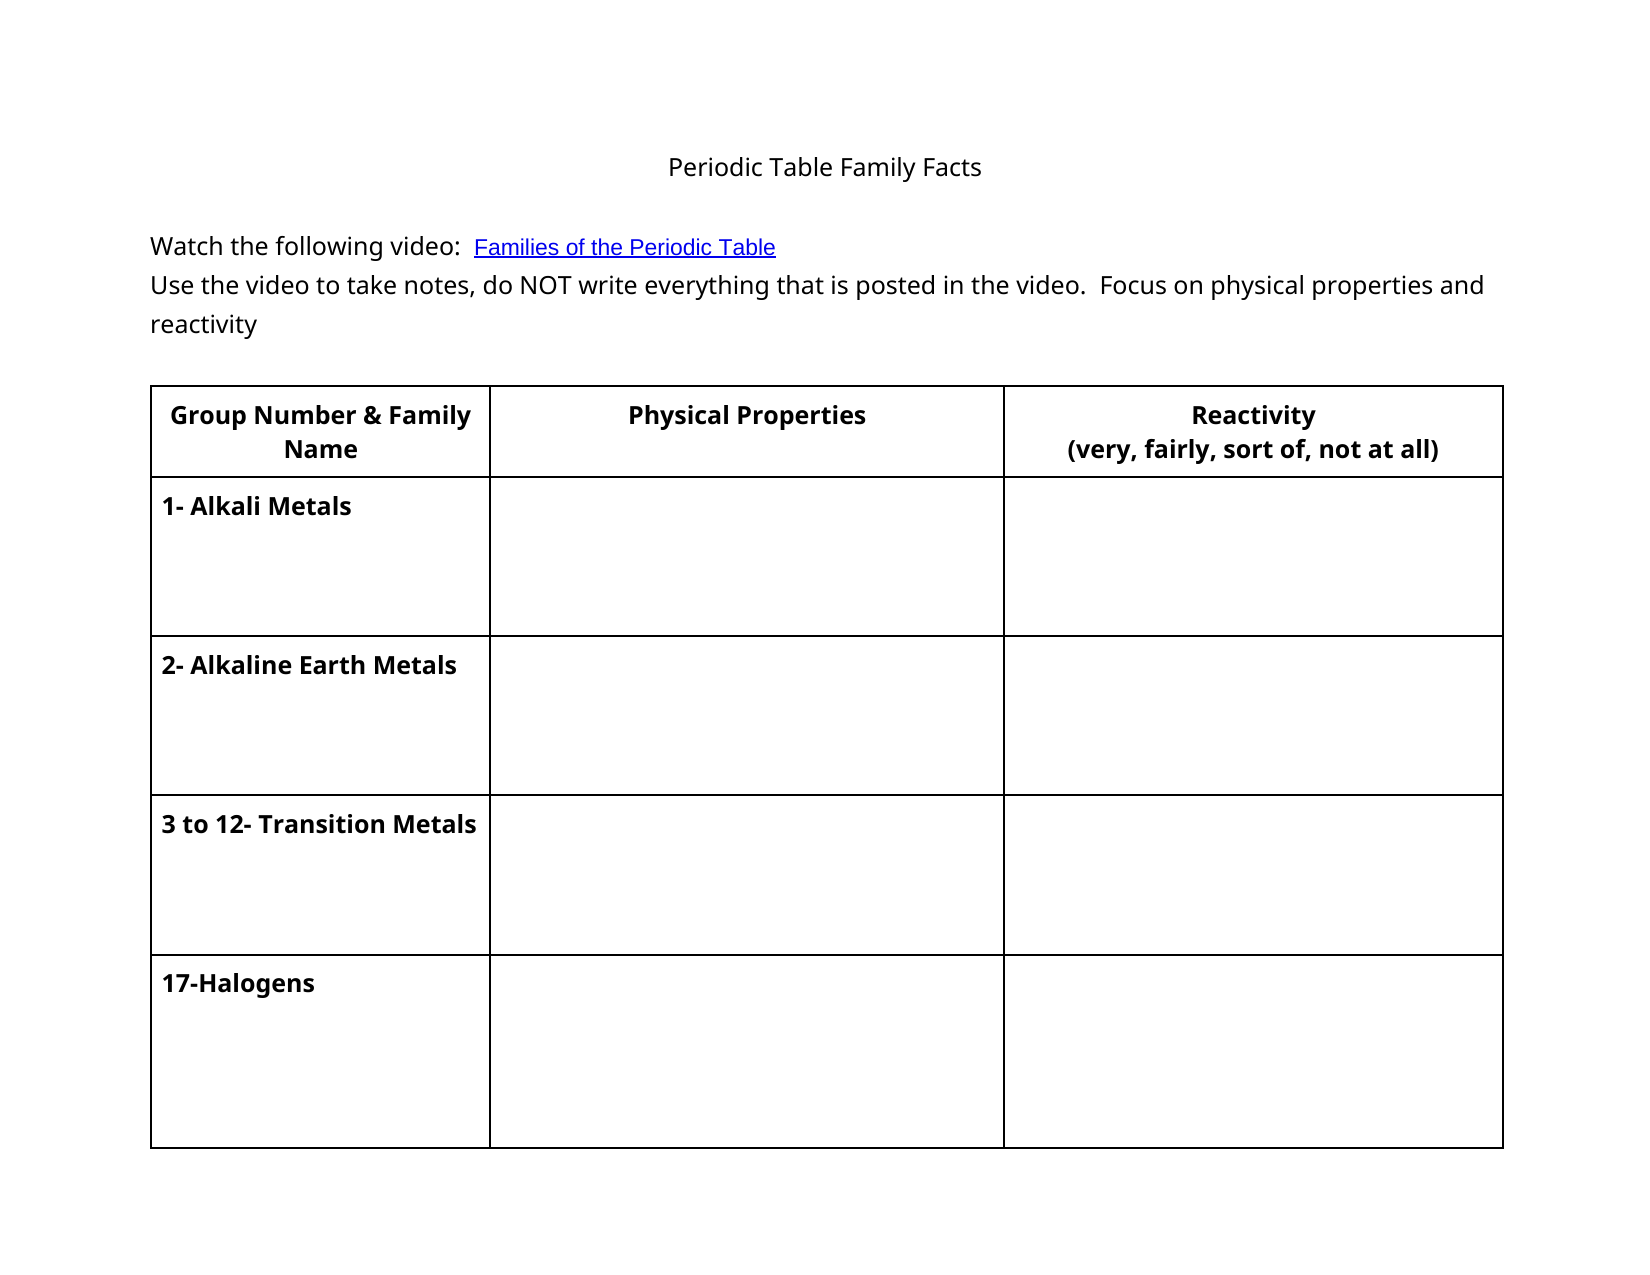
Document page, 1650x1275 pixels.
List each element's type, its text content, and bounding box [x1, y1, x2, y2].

table_cell 3 to 12- Transition Metals [152, 796, 489, 953]
table_cell [491, 796, 1003, 953]
table_cell [491, 956, 1003, 1147]
text Watch the following video: Families of the Periodic Table [150, 228, 1500, 262]
table_cell [1005, 637, 1502, 794]
table_header Reactivity (very, fairly, sort of, not at all) [1005, 387, 1502, 476]
table_cell 17-Halogens [152, 956, 489, 1147]
text Use the video to take notes, do NOT write everything that is posted in the video. Focus on physical properties and reactivity [150, 267, 1500, 341]
table_cell [491, 637, 1003, 794]
table_cell [1005, 478, 1502, 635]
table_cell [1005, 956, 1502, 1147]
table_cell [491, 478, 1003, 635]
table_header Group Number & Family Name [152, 387, 489, 476]
table_cell [1005, 796, 1502, 953]
table_cell 2- Alkaline Earth Metals [152, 637, 489, 794]
table_header Physical Properties [491, 387, 1003, 476]
text Periodic Table Family Facts [150, 150, 1500, 184]
table_cell 1- Alkali Metals [152, 478, 489, 635]
